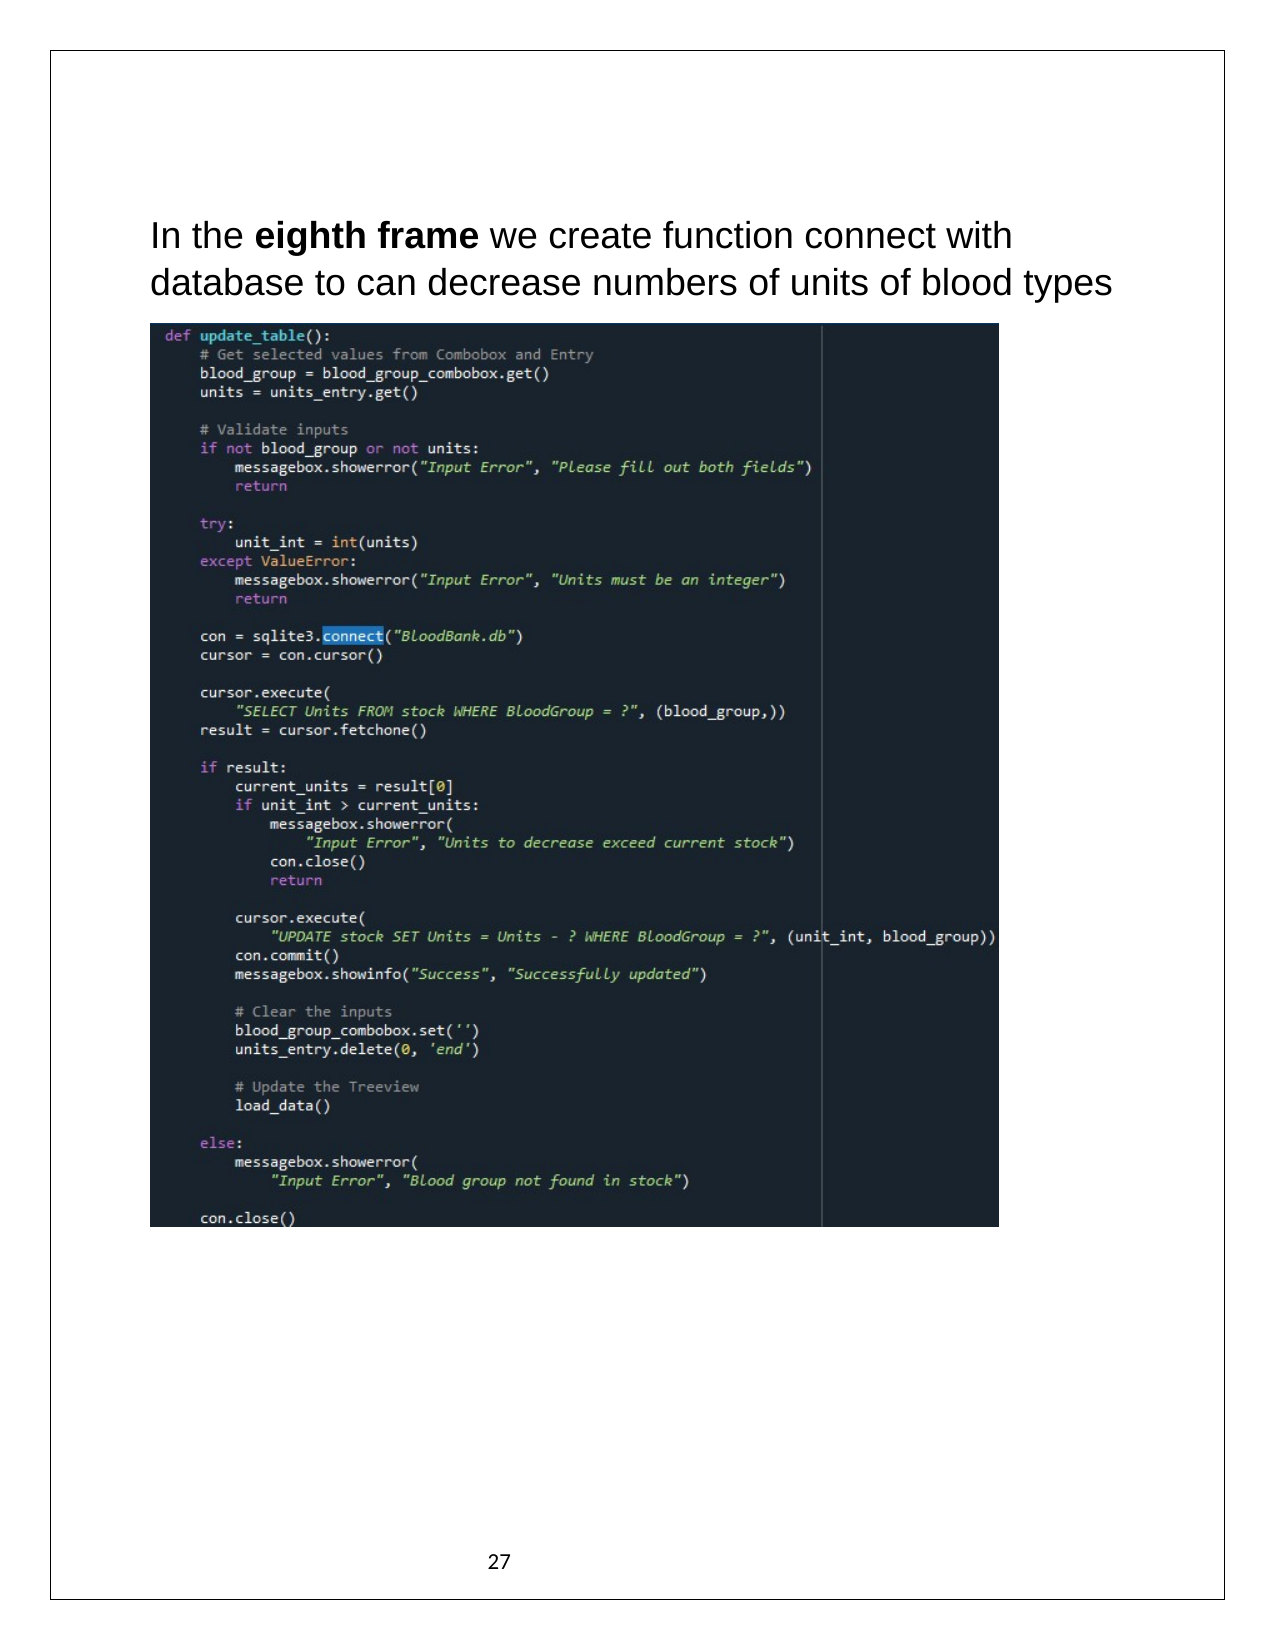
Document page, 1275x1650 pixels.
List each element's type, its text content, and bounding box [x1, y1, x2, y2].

picture [150, 323, 999, 1227]
text In the eighth frame we create function connect with database to can decrease numbers of units of blood types [150, 213, 1125, 303]
